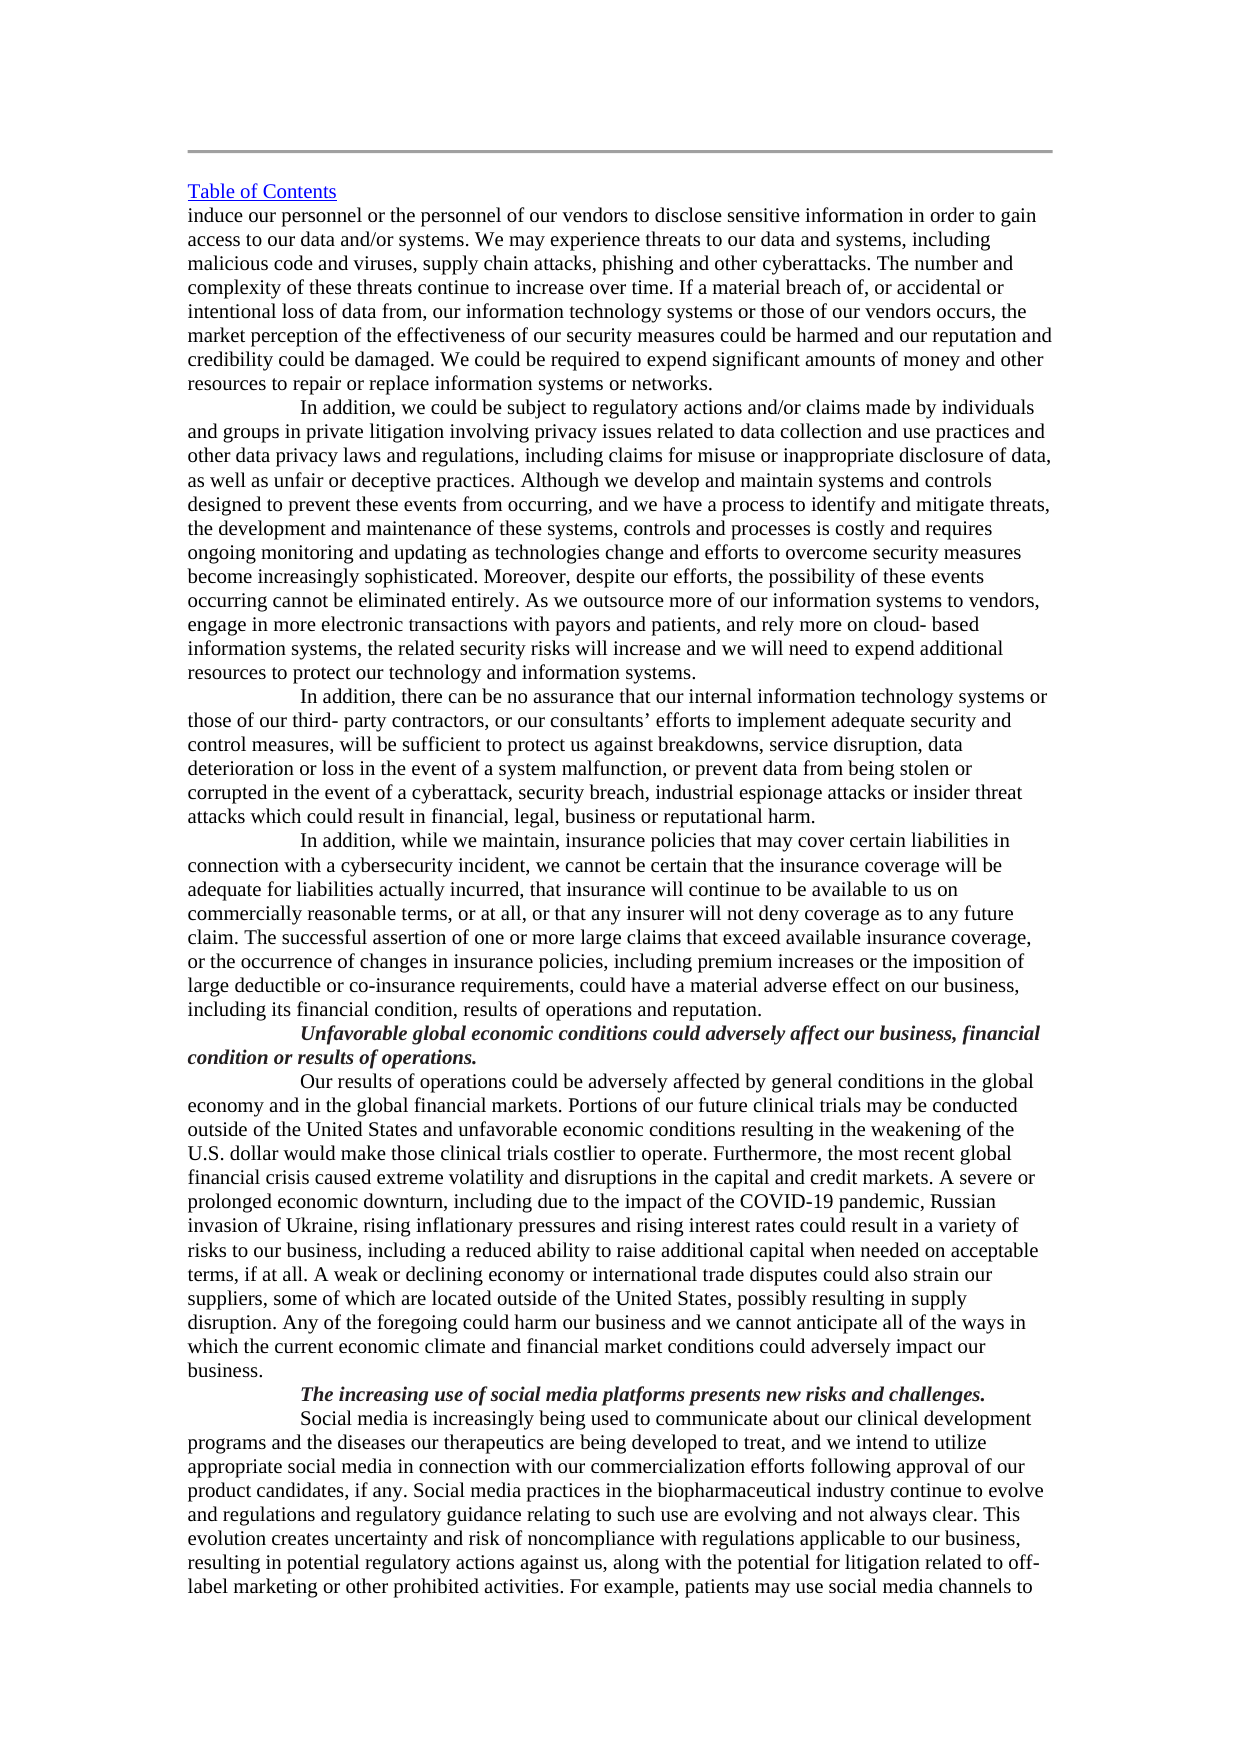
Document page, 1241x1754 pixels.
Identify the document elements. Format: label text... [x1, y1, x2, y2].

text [187, 1406, 1053, 1598]
text Our results of operations could be adversely affected by general conditions in the global economy and in the global financial markets. Portions of our future clinical trials may be conducted outside of the United States and unfavorable economic conditions resulting in the weakening of the U.S. dollar would make those clinical trials costlier to operate. Furthermore, the most recent global financial crisis caused extreme volatility and disruptions in the capital and credit markets. A severe or prolonged economic downturn, including due to the impact of the COVID-19 pandemic, Russian invasion of Ukraine, rising inflationary pressures and rising interest rates could result in a variety of risks to our business, including a reduced ability to raise additional capital when needed on acceptable terms, if at all. A weak or declining economy or international trade disputes could also strain our suppliers, some of which are located outside of the United States, possibly resulting in supply disruption. Any of the foregoing could harm our business and we cannot anticipate all of the ways in which the current economic climate and financial market conditions could adversely impact our business. [187, 1069, 1053, 1382]
text Table of Contents [187, 179, 1053, 203]
text Unfavorable global economic conditions could adversely affect our business, financial condition or results of operations. [187, 1021, 1053, 1069]
text The increasing use of social media platforms presents new risks and challenges. [187, 1382, 1053, 1406]
text In addition, while we maintain, insurance policies that may cover certain liabilities in connection with a cybersecurity incident, we cannot be certain that the insurance coverage will be adequate for liabilities actually incurred, that insurance will continue to be available to us on commercially reasonable terms, or at all, or that any insurer will not deny coverage as to any future claim. The successful assertion of one or more large claims that exceed available insurance coverage, or the occurrence of changes in insurance policies, including premium increases or the imposition of large deductible or co-insurance requirements, could have a material adverse effect on our business, including its financial condition, results of operations and reputation. [187, 828, 1053, 1021]
text induce our personnel or the personnel of our vendors to disclose sensitive information in order to gain access to our data and/or systems. We may experience threats to our data and systems, including malicious code and viruses, supply chain attacks, phishing and other cyberattacks. The number and complexity of these threats continue to increase over time. If a material breach of, or accidental or intentional loss of data from, our information technology systems or those of our vendors occurs, the market perception of the effectiveness of our security measures could be harmed and our reputation and credibility could be damaged. We could be required to expend significant amounts of money and other resources to repair or replace information systems or networks. [187, 203, 1053, 395]
text In addition, we could be subject to regulatory actions and/or claims made by individuals and groups in private litigation involving privacy issues related to data collection and use practices and other data privacy laws and regulations, including claims for misuse or inappropriate disclosure of data, as well as unfair or deceptive practices. Although we develop and maintain systems and controls designed to prevent these events from occurring, and we have a process to identify and mitigate threats, the development and maintenance of these systems, controls and processes is costly and requires ongoing monitoring and updating as technologies change and efforts to overcome security measures become increasingly sophisticated. Moreover, despite our efforts, the possibility of these events occurring cannot be eliminated entirely. As we outsource more of our information systems to vendors, engage in more electronic transactions with payors and patients, and rely more on cloud- based information systems, the related security risks will increase and we will need to expend additional resources to protect our technology and information systems. [187, 395, 1053, 684]
text In addition, there can be no assurance that our internal information technology systems or those of our third- party contractors, or our consultants’ efforts to implement adequate security and control measures, will be sufficient to protect us against breakdowns, service disruption, data deterioration or loss in the event of a system malfunction, or prevent data from being stolen or corrupted in the event of a cyberattack, security breach, industrial espionage attacks or insider threat attacks which could result in financial, legal, business or reputational harm. [187, 684, 1053, 828]
